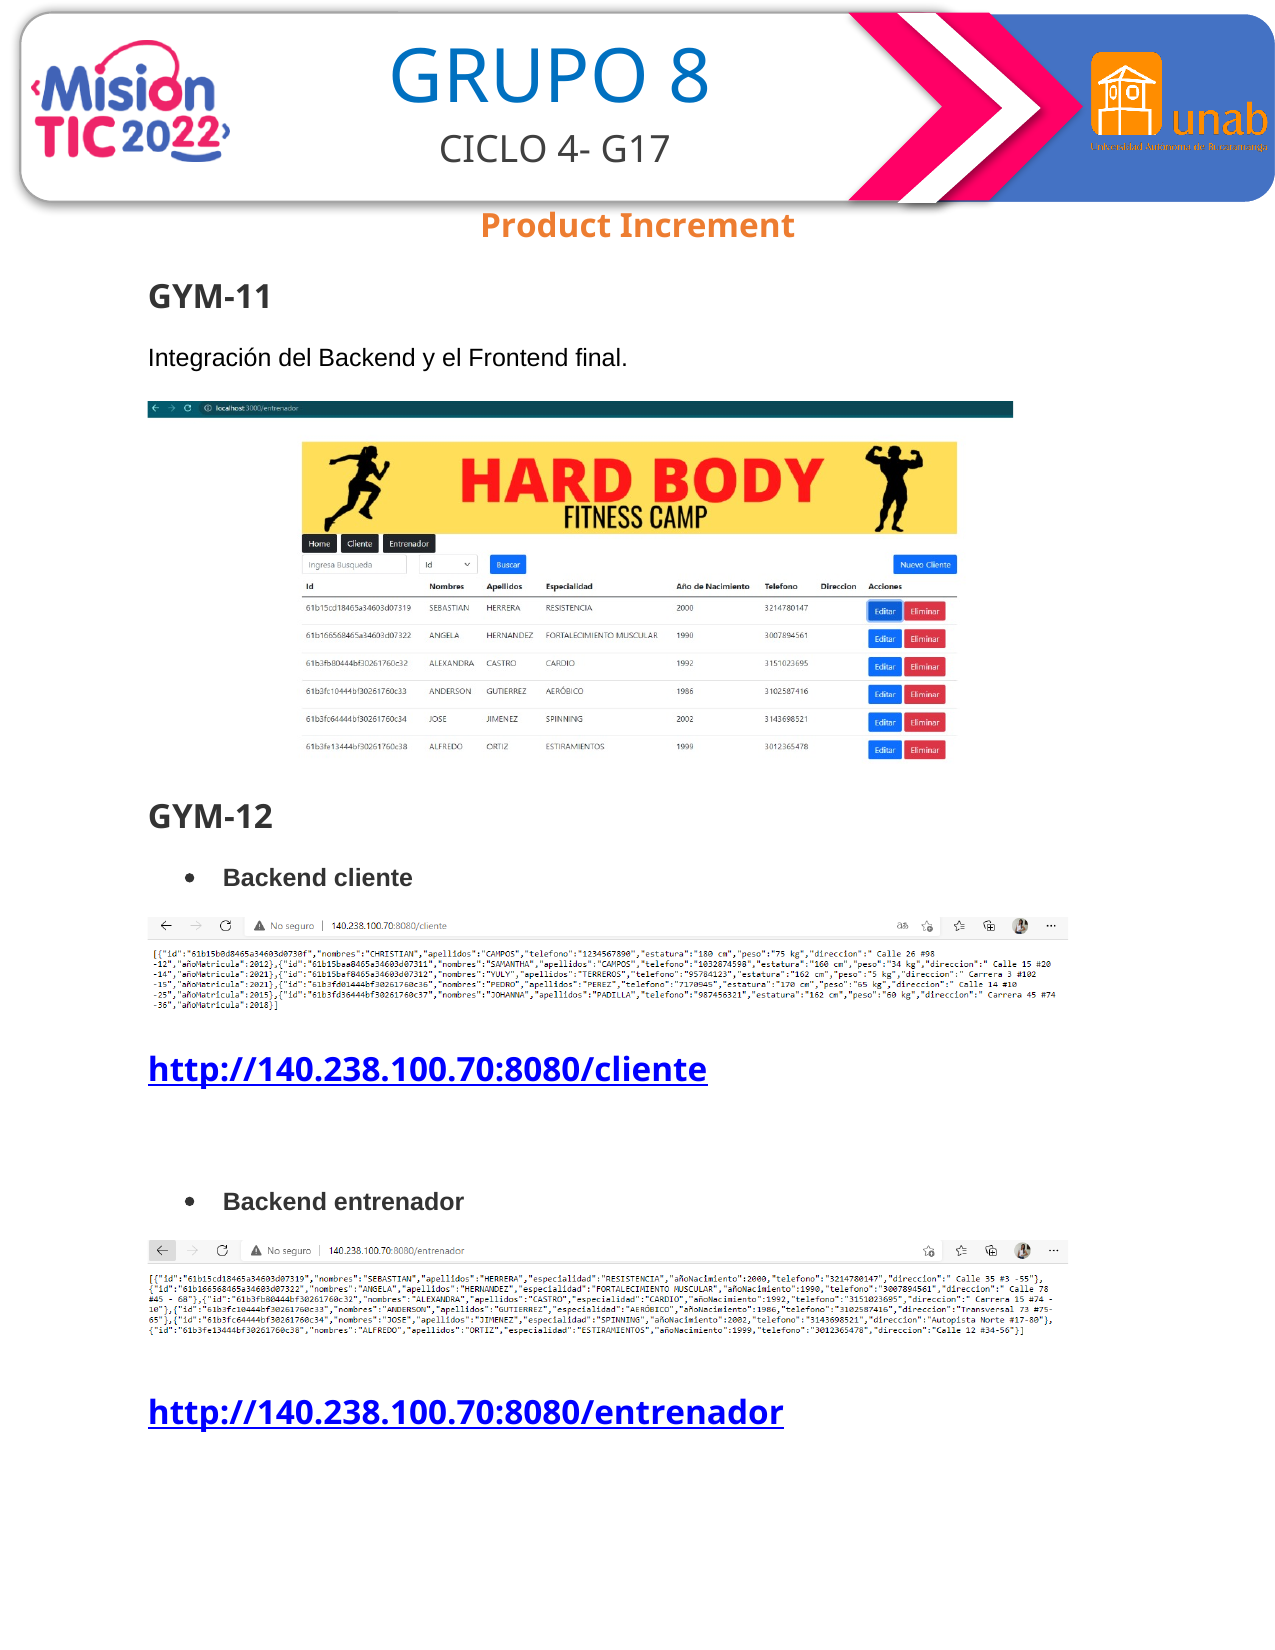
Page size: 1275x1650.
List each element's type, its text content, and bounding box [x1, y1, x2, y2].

list Backend cliente [185, 863, 1127, 892]
text GYM-11 [148, 273, 1127, 318]
picture [147, 401, 198, 412]
text http://140.238.100.70:8080/entrenador [148, 1388, 1127, 1434]
picture [147, 401, 1014, 764]
text GYM-12 [148, 793, 1127, 838]
picture [147, 1240, 1069, 1360]
picture [147, 917, 1069, 1021]
picture [31, 40, 230, 162]
picture [1090, 50, 1269, 154]
list Backend entrenador [185, 1187, 1127, 1216]
text Integración del Backend y el Frontend final. [148, 343, 1127, 372]
text http://140.238.100.70:8080/cliente [148, 1046, 1127, 1091]
text Product Increment [148, 202, 1127, 248]
